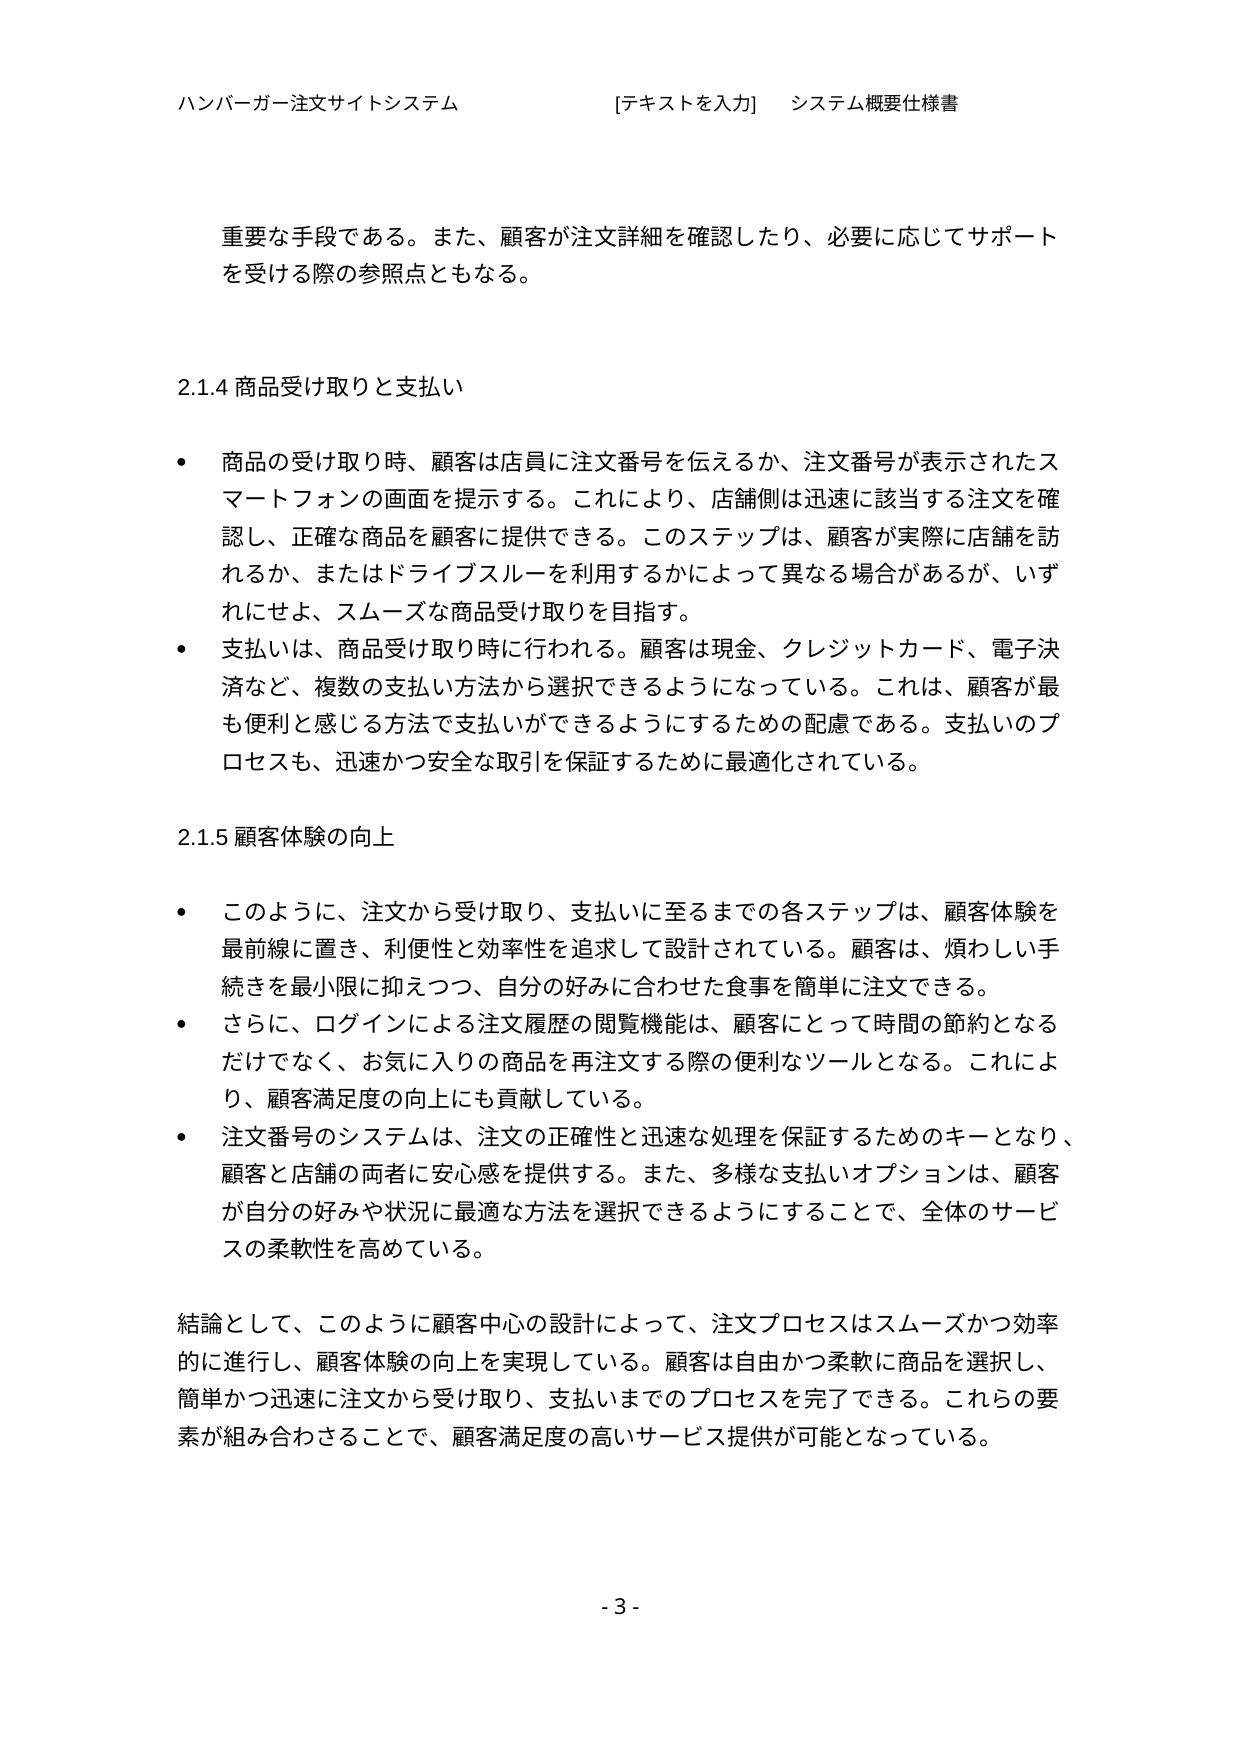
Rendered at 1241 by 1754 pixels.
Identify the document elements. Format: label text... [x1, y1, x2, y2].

subtitle 2.1.5 顧客体験の向上 [177, 817, 1063, 854]
text 結論として、このように顧客中心の設計によって、注文プロセスはスムーズかつ効率的に進行し、顧客体験の向上を実現している。顧客は自由かつ柔軟に商品を選択し、簡単かつ迅速に注文から受け取り、支払いまでのプロセスを完了できる。これらの要素が組み合わさることで、顧客満足度の高いサービス提供が可能となっている。 [177, 1304, 1063, 1454]
list 注文番号のシステムは、注文の正確性と迅速な処理を保証するためのキーとなり、顧客と店舗の両者に安心感を提供する。また、多様な支払いオプションは、顧客が自分の好みや状況に最適な方法を選択できるようにすることで、全体のサービスの柔軟性を高めている。 [177, 1117, 1063, 1267]
list このように、注文から受け取り、支払いに至るまでの各ステップは、顧客体験を最前線に置き、利便性と効率性を追求して設計されている。顧客は、煩わしい手続きを最小限に抑えつつ、自分の好みに合わせた食事を簡単に注文できる。 [177, 892, 1063, 1004]
list さらに、ログインによる注文履歴の閲覧機能は、顧客にとって時間の節約となるだけでなく、お気に入りの商品を再注文する際の便利なツールとなる。これにより、顧客満足度の向上にも貢献している。 [177, 1004, 1063, 1117]
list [177, 217, 1063, 292]
list 支払いは、商品受け取り時に行われる。顧客は現金、クレジットカード、電子決済など、複数の支払い方法から選択できるようになっている。これは、顧客が最も便利と感じる方法で支払いができるようにするための配慮である。支払いのプロセスも、迅速かつ安全な取引を保証するために最適化されている。 [177, 629, 1063, 779]
subtitle 2.1.4 商品受け取りと支払い [177, 367, 1063, 404]
list 商品の受け取り時、顧客は店員に注文番号を伝えるか、注文番号が表示されたスマートフォンの画面を提示する。これにより、店舗側は迅速に該当する注文を確認し、正確な商品を顧客に提供できる。このステップは、顧客が実際に店舗を訪れるか、またはドライブスルーを利用するかによって異なる場合があるが、いずれにせよ、スムーズな商品受け取りを目指す。 [177, 442, 1063, 629]
